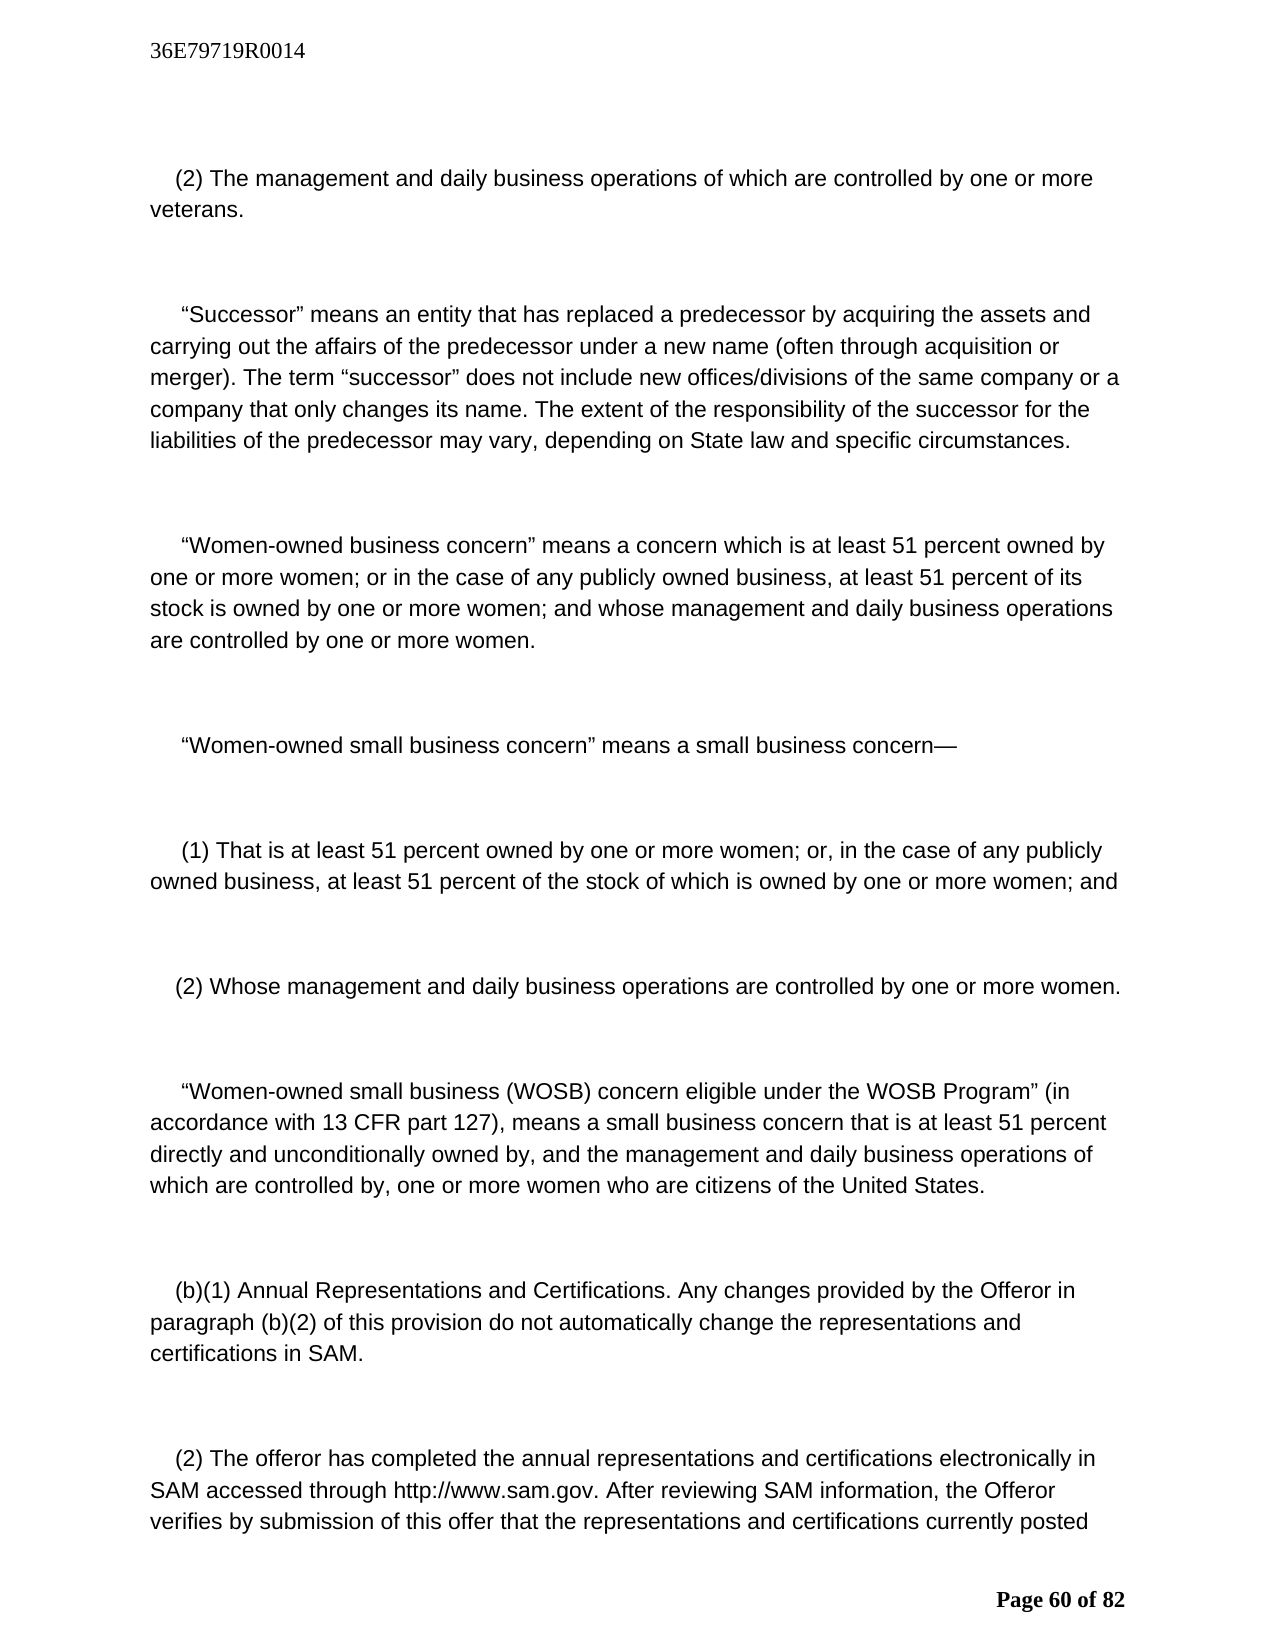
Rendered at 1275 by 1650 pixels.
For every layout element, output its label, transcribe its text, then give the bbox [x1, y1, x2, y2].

text “Women-owned business concern” means a concern which is at least 51 percent owned by one or more women; or in the case of any publicly owned business, at least 51 percent of its stock is owned by one or more women; and whose management and daily business operations are controlled by one or more women. [150, 532, 1125, 653]
text “Successor” means an entity that has replaced a predecessor by acquiring the assets and carrying out the affairs of the predecessor under a new name (often through acquisition or merger). The term “successor” does not include new offices/divisions of the same company or a company that only changes its name. The extent of the responsibility of the successor for the liabilities of the predecessor may vary, depending on State law and specific circumstances. [150, 301, 1125, 454]
text “Women-owned small business (WOSB) concern eligible under the WOSB Program” (in accordance with 13 CFR part 127), means a small business concern that is at least 51 percent directly and unconditionally owned by, and the management and daily business operations of which are controlled by, one or more women who are citizens of the United States. [150, 1078, 1125, 1199]
text (b)(1) Annual Representations and Certifications. Any changes provided by the Offeror in paragraph (b)(2) of this provision do not automatically change the representations and certifications in SAM. [150, 1277, 1125, 1367]
text (2) The management and daily business operations of which are controlled by one or more veterans. [150, 165, 1125, 223]
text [150, 1445, 1125, 1534]
text “Women-owned small business concern” means a small business concern— [150, 732, 1125, 758]
text (1) That is at least 51 percent owned by one or more women; or, in the case of any publicly owned business, at least 51 percent of the stock of which is owned by one or more women; and [150, 837, 1125, 894]
text (2) Whose management and daily business operations are controlled by one or more women. [150, 973, 1125, 999]
